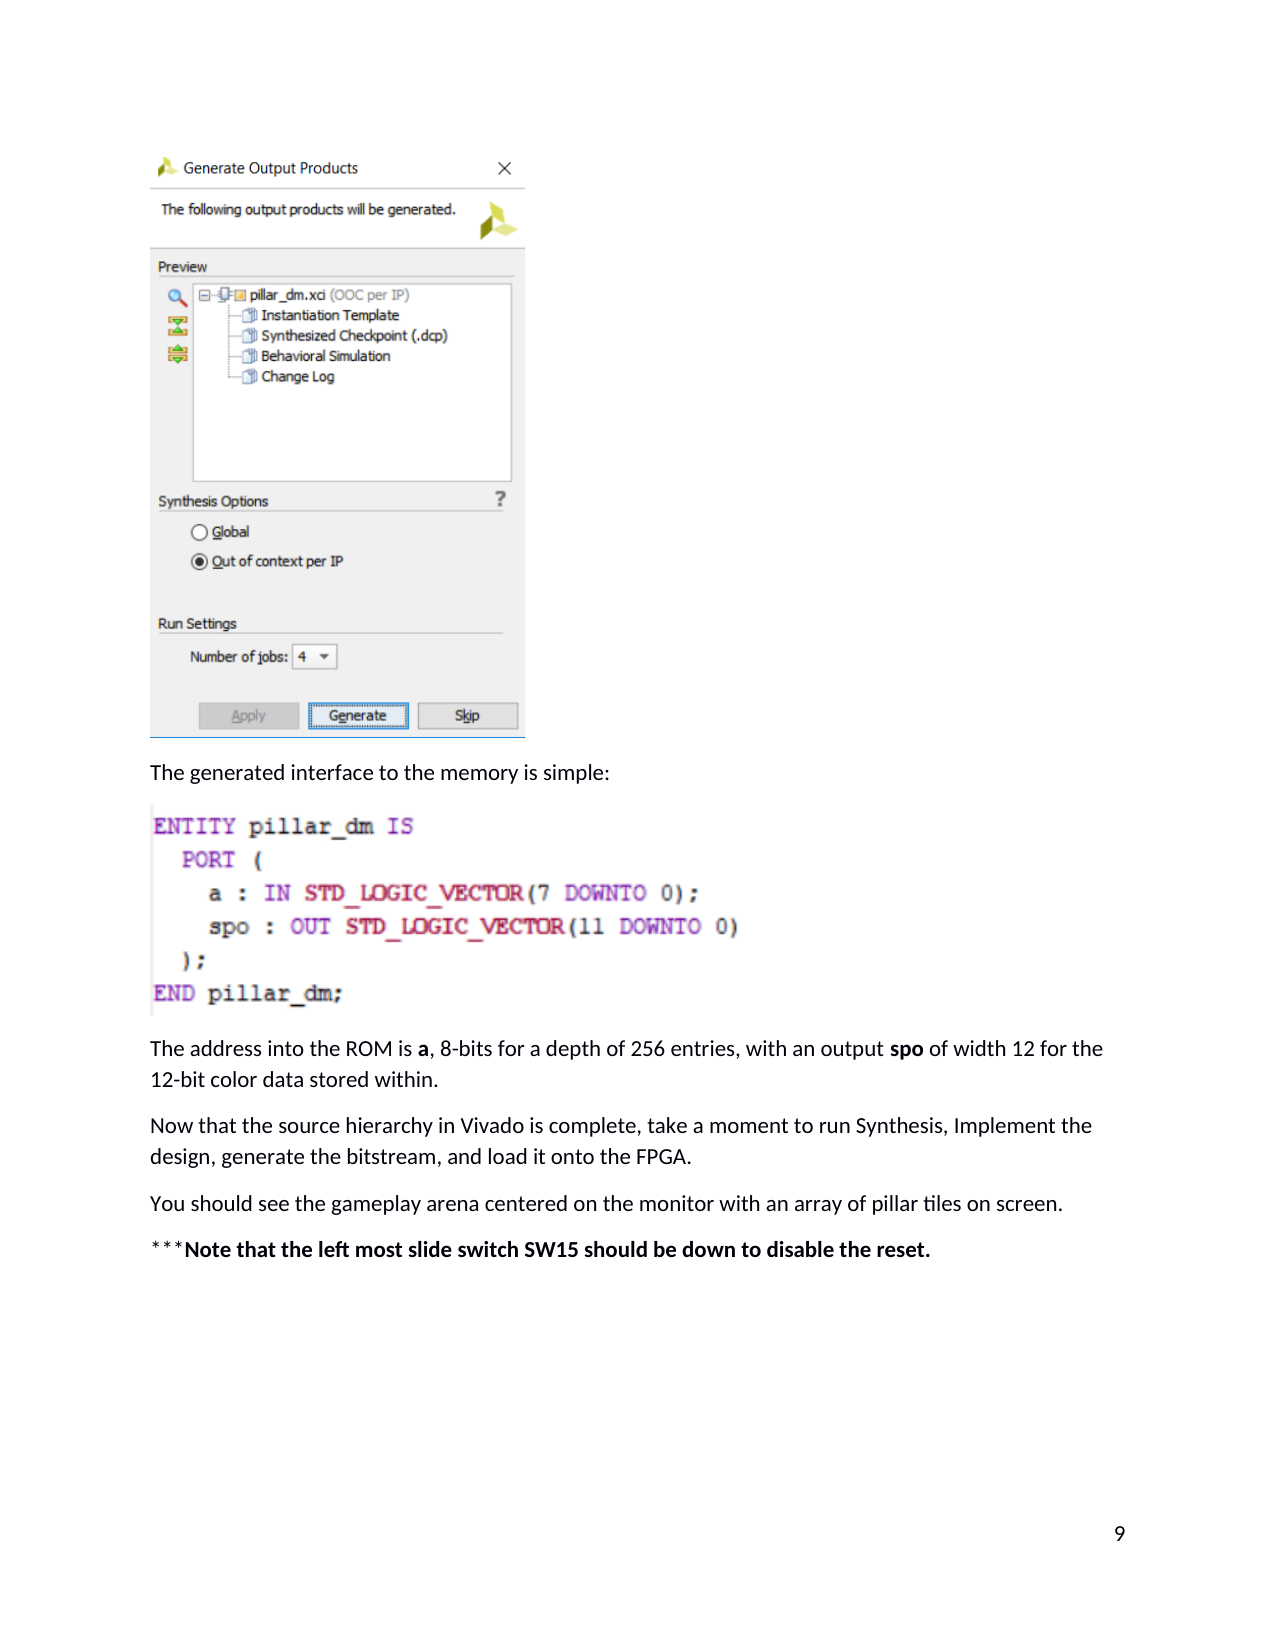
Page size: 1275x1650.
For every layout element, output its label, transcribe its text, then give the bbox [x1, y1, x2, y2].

picture [150, 150, 526, 739]
picture [150, 804, 746, 1016]
text Now that the source hierarchy in Vivado is complete, take a moment to run Synthesis, Implement the design, generate the bitstream, and load it onto the FPGA. [150, 1112, 1125, 1170]
text You should see the gameplay arena centered on the monitor with an array of pillar tiles on screen. [150, 1189, 1125, 1217]
text ***Note that the left most slide switch SW15 should be down to disable the reset. [150, 1236, 1125, 1264]
text The address into the ROM is a, 8-bits for a depth of 256 entries, with an output spo of width 12 for the 12-bit color data stored within. [150, 1034, 1125, 1093]
text The generated interface to the memory is simple: [150, 758, 1125, 786]
